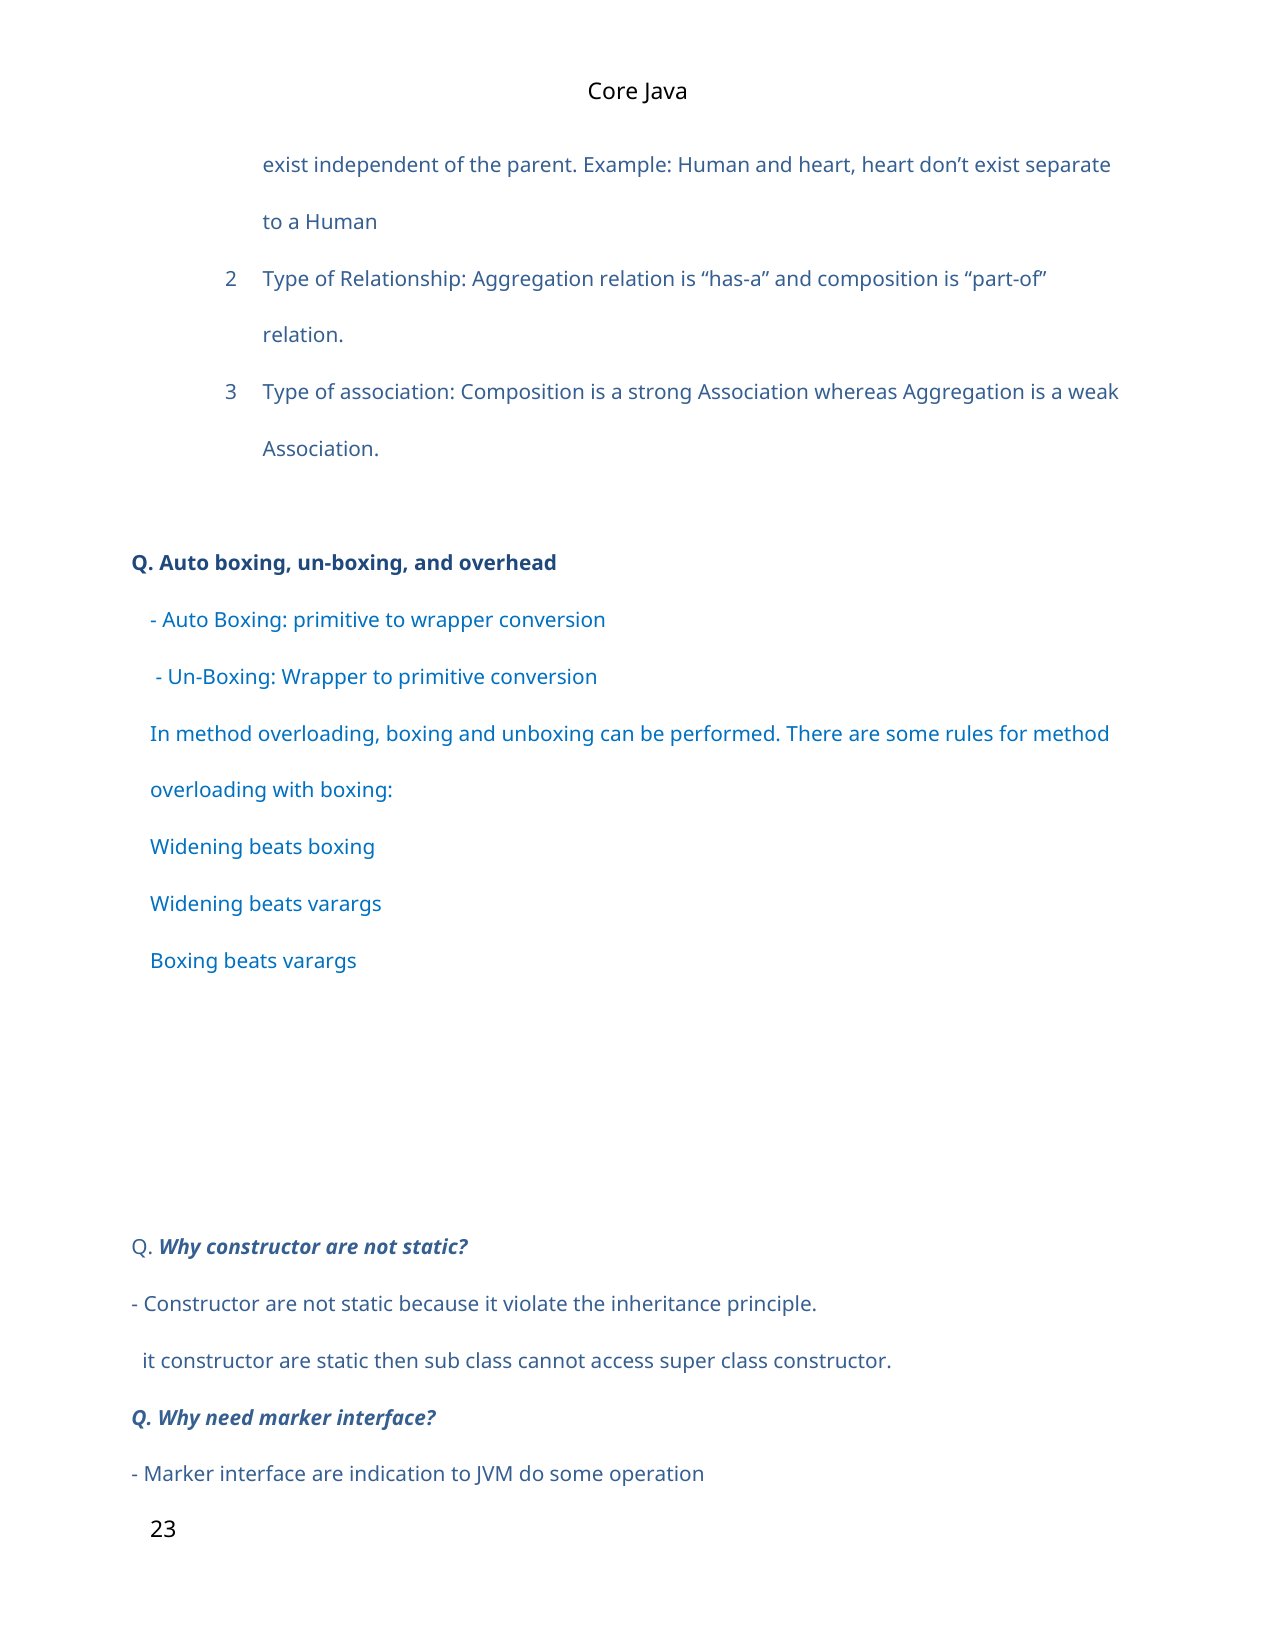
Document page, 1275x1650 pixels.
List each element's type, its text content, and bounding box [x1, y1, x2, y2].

text Widening beats varargs [150, 889, 1125, 918]
text - Auto Boxing: primitive to wrapper conversion [150, 605, 1125, 633]
text Boxing beats varargs [150, 946, 1125, 975]
text it constructor are static then sub class cannot access super class constructor. [131, 1346, 1125, 1374]
text - Constructor are not static because it violate the inheritance principle. [131, 1289, 1125, 1317]
text In method overloading, boxing and unboxing can be performed. There are some rules for method overloading with boxing: [150, 719, 1125, 804]
text Q. Why constructor are not static? [131, 1232, 1125, 1261]
list Type of Relationship: Aggregation relation is “has-a” and composition is “part-of” relation. [225, 264, 1125, 349]
list Type of association: Composition is a strong Association whereas Aggregation is a weak Association. [225, 377, 1125, 463]
text Q. Why need marker interface? [131, 1403, 1125, 1431]
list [225, 150, 1125, 235]
text - Marker interface are indication to JVM do some operation [131, 1459, 1125, 1488]
text - Un-Boxing: Wrapper to primitive conversion [150, 662, 1125, 690]
text Widening beats boxing [150, 832, 1125, 861]
text Q. Auto boxing, un-boxing, and overhead [131, 548, 1125, 577]
